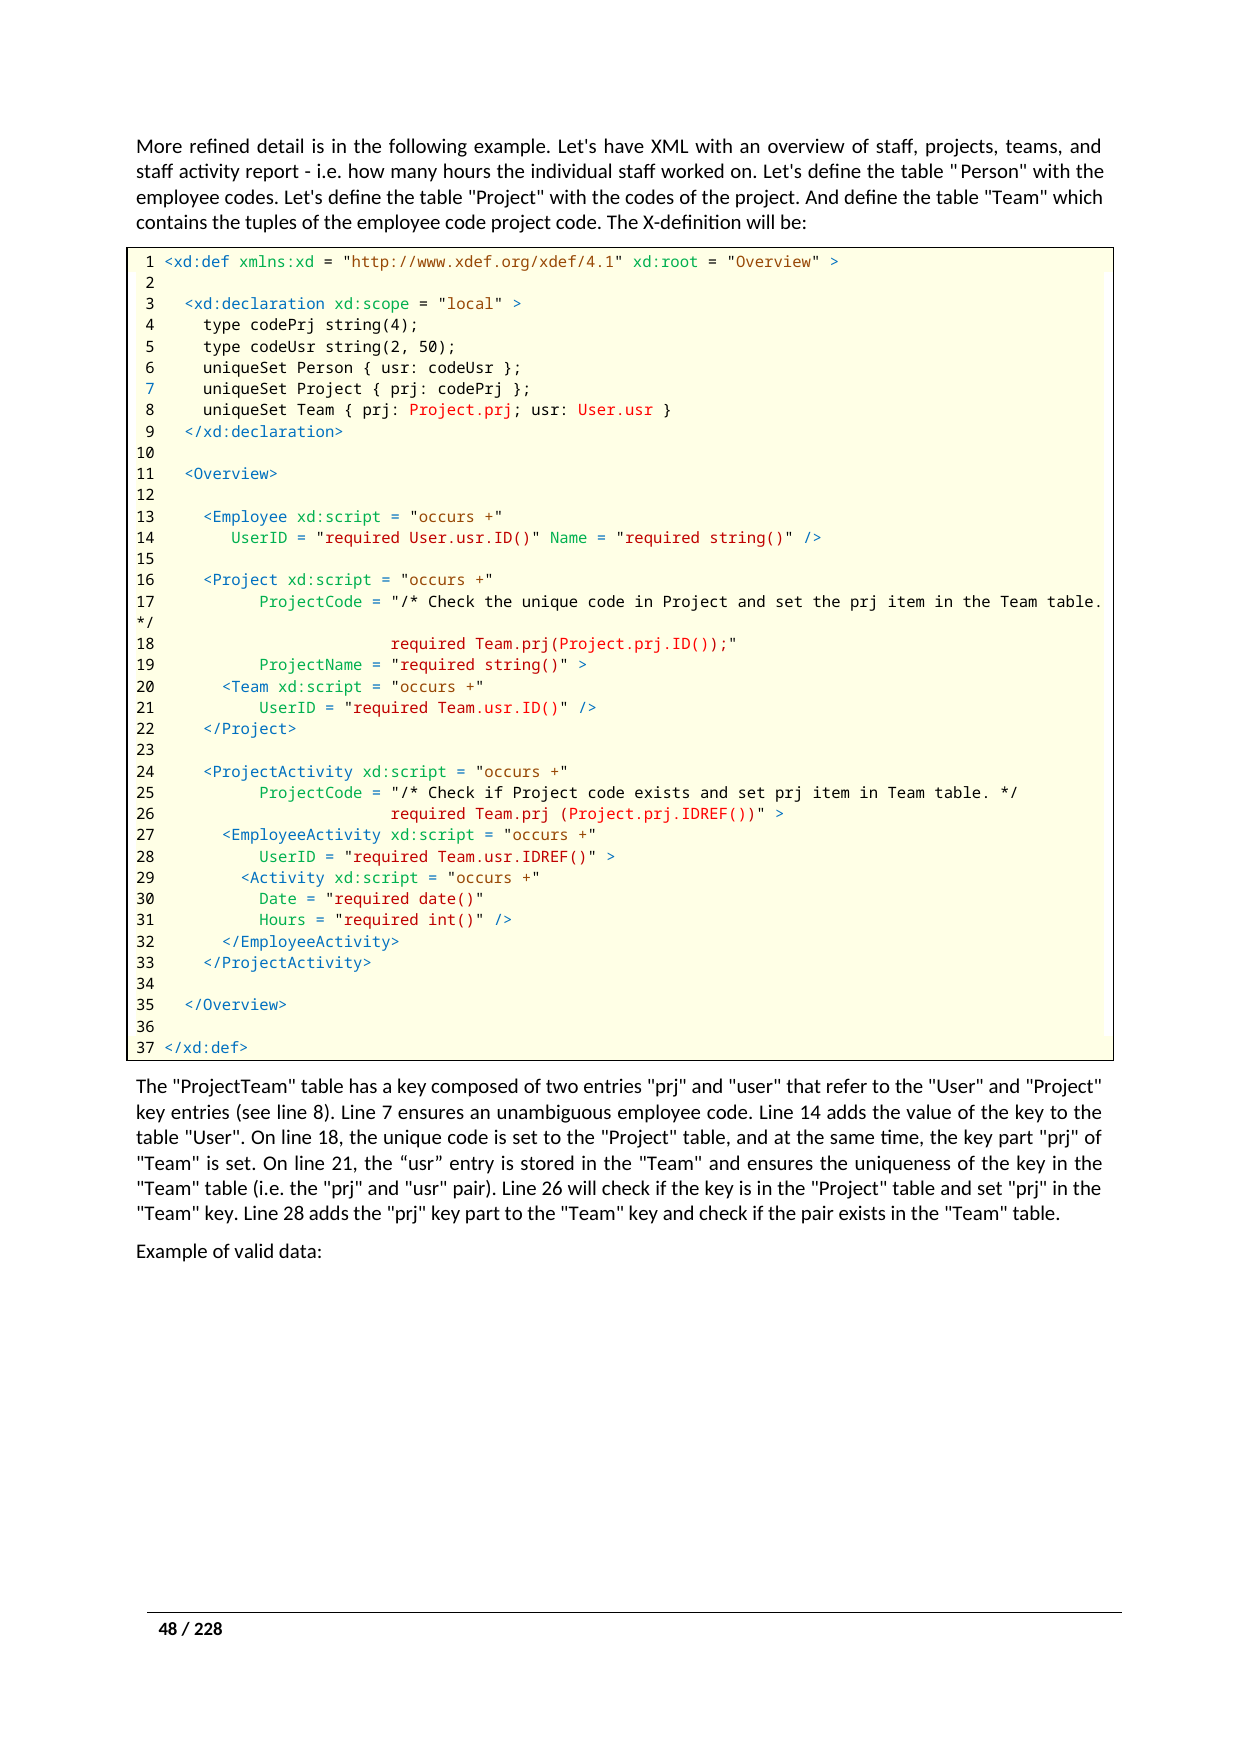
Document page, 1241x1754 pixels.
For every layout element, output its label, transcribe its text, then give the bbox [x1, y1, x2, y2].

text 30 Date = "required date()" [136, 888, 1104, 909]
text More refined detail is in the following example. Let's have XML with an overview of staff, projects, teams, and staff activity report - i.e. how many hours the individual staff worked on. Let's define the table "Person" with the employee codes. Let's define the table "Project" with the codes of the project. And define the table "Team" which contains the tuples of the employee code project code. The X-definition will be: [136, 133, 1104, 235]
text 34 [136, 973, 1104, 994]
text 25 ProjectCode = "/* Check if Project code exists and set prj item in Team table. */ [136, 782, 1104, 803]
text 19 ProjectName = "required string()" > [136, 654, 1104, 675]
text 8 uniqueSet Team { prj: Project.prj; usr: User.usr } [136, 399, 1104, 420]
text 4 type codePrj string(4); [136, 314, 1104, 335]
text 21 UserID = "required Team.usr.ID()" /> [136, 697, 1104, 718]
text 27 <EmployeeActivity xd:script = "occurs +" [136, 824, 1104, 845]
text 3 <xd:declaration xd:scope = "local" > [136, 293, 1104, 314]
text 15 [136, 548, 1104, 569]
text 28 UserID = "required Team.usr.IDREF()" > [136, 845, 1104, 867]
text 23 [136, 739, 1104, 760]
text 29 <Activity xd:script = "occurs +" [136, 867, 1104, 888]
text 9 </xd:declaration> [136, 420, 1104, 442]
text 37 </xd:def> [128, 1033, 1113, 1060]
text 17 ProjectCode = "/* Check the unique code in Project and set the prj item in the Team table. */ [136, 590, 1104, 633]
text 32 </EmployeeActivity> [136, 930, 1104, 952]
text 16 <Project xd:script = "occurs +" [136, 569, 1104, 590]
text 1 <xd:def xmlns:xd = "http://www.xdef.org/xdef/4.1" xd:root = "Overview" > [128, 248, 1113, 272]
text 24 <ProjectActivity xd:script = "occurs +" [136, 760, 1104, 782]
text Example of valid data: [136, 1238, 1104, 1264]
text 6 uniqueSet Person { usr: codeUsr }; [136, 357, 1104, 378]
text 33 </ProjectActivity> [136, 952, 1104, 973]
text 26 required Team.prj (Project.prj.IDREF())" > [136, 803, 1104, 824]
text 35 </Overview> [136, 994, 1104, 1015]
text 2 [136, 272, 1104, 293]
text 22 </Project> [136, 718, 1104, 739]
text The "ProjectTeam" table has a key composed of two entries "prj" and "user" that refer to the "User" and "Project" key entries (see line 8). Line 7 ensures an unambiguous employee code. Line 14 adds the value of the key to the table "User". On line 18, the unique code is set to the "Project" table, and at the same time, the key part "prj" of "Team" is set. On line 21, the “usr” entry is stored in the "Team" and ensures the uniqueness of the key in the "Team" table (i.e. the "prj" and "usr" pair). Line 26 will check if the key is in the "Project" table and set "prj" in the "Team" key. Line 28 adds the "prj" key part to the "Team" key and check if the pair exists in the "Team" table. [136, 1073, 1104, 1226]
text 31 Hours = "required int()" /> [136, 909, 1104, 930]
text 5 type codeUsr string(2, 50); [136, 335, 1104, 357]
text 18 required Team.prj(Project.prj.ID());" [136, 633, 1104, 654]
text 7 uniqueSet Project { prj: codePrj }; [136, 378, 1104, 399]
text 11 <Overview> [136, 463, 1104, 484]
text 14 UserID = "required User.usr.ID()" Name = "required string()" /> [136, 527, 1104, 548]
text 13 <Employee xd:script = "occurs +" [136, 505, 1104, 527]
text 20 <Team xd:script = "occurs +" [136, 675, 1104, 697]
text 10 [136, 442, 1104, 463]
text 12 [136, 484, 1104, 505]
text 36 [136, 1015, 1104, 1033]
